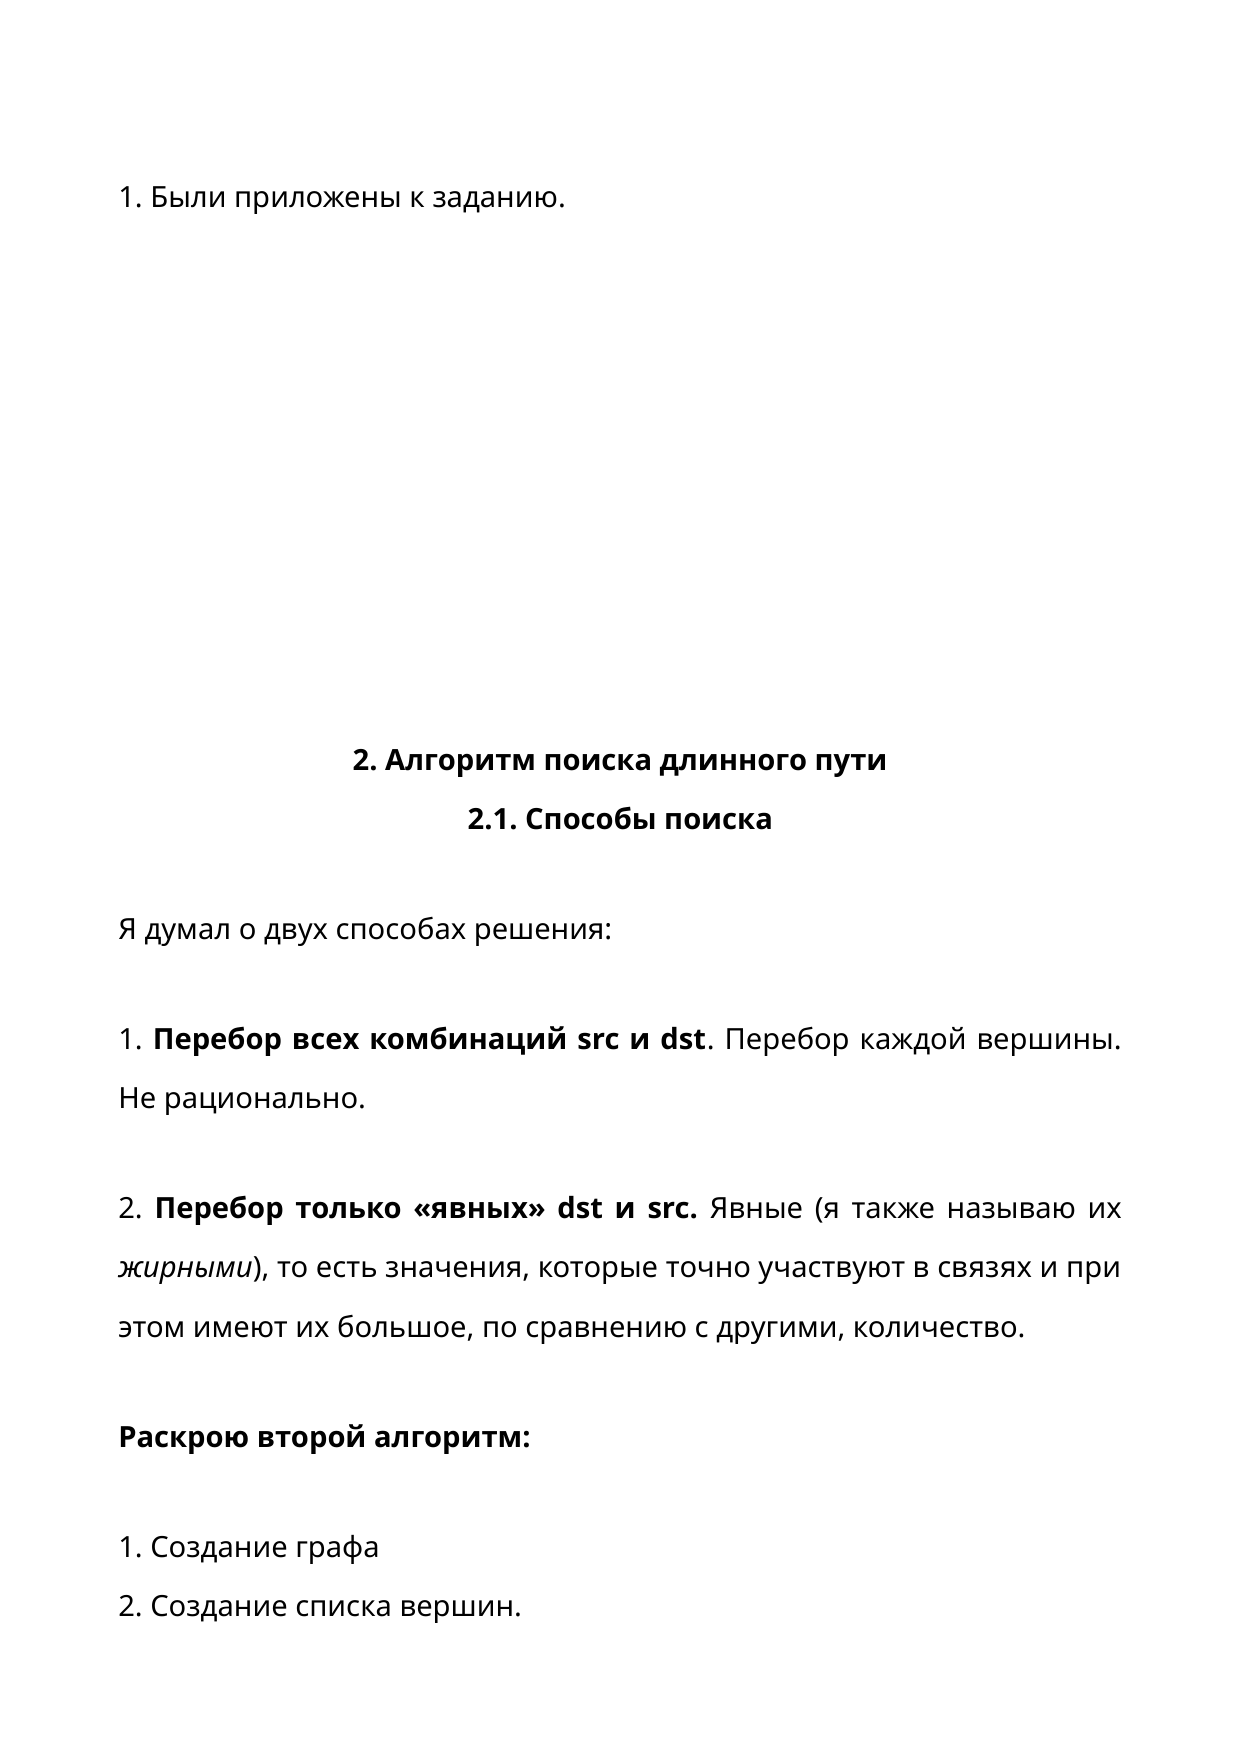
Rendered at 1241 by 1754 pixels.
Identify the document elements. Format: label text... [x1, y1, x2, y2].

text 2. Перебор только «явных» dst и src. Явные (я также называю их жирными), то есть значения, которые точно участвуют в связях и при этом имеют их большое, по сравнению с другими, количество. [118, 1187, 1122, 1346]
text Я думал о двух способах решения: [118, 908, 1122, 948]
text 1. Перебор всех комбинаций src и dst. Перебор каждой вершины. Не рационально. [118, 1018, 1122, 1117]
text 2.1. Способы поиска [118, 798, 1122, 838]
text Раскрою второй алгоритм: [118, 1416, 1122, 1456]
text 2. Алгоритм поиска длинного пути [118, 739, 1122, 779]
text 2. Создание списка вершин. [118, 1585, 1122, 1625]
text 1. Создание графа [118, 1526, 1122, 1566]
text 1. Были приложены к заданию. [118, 176, 1122, 216]
